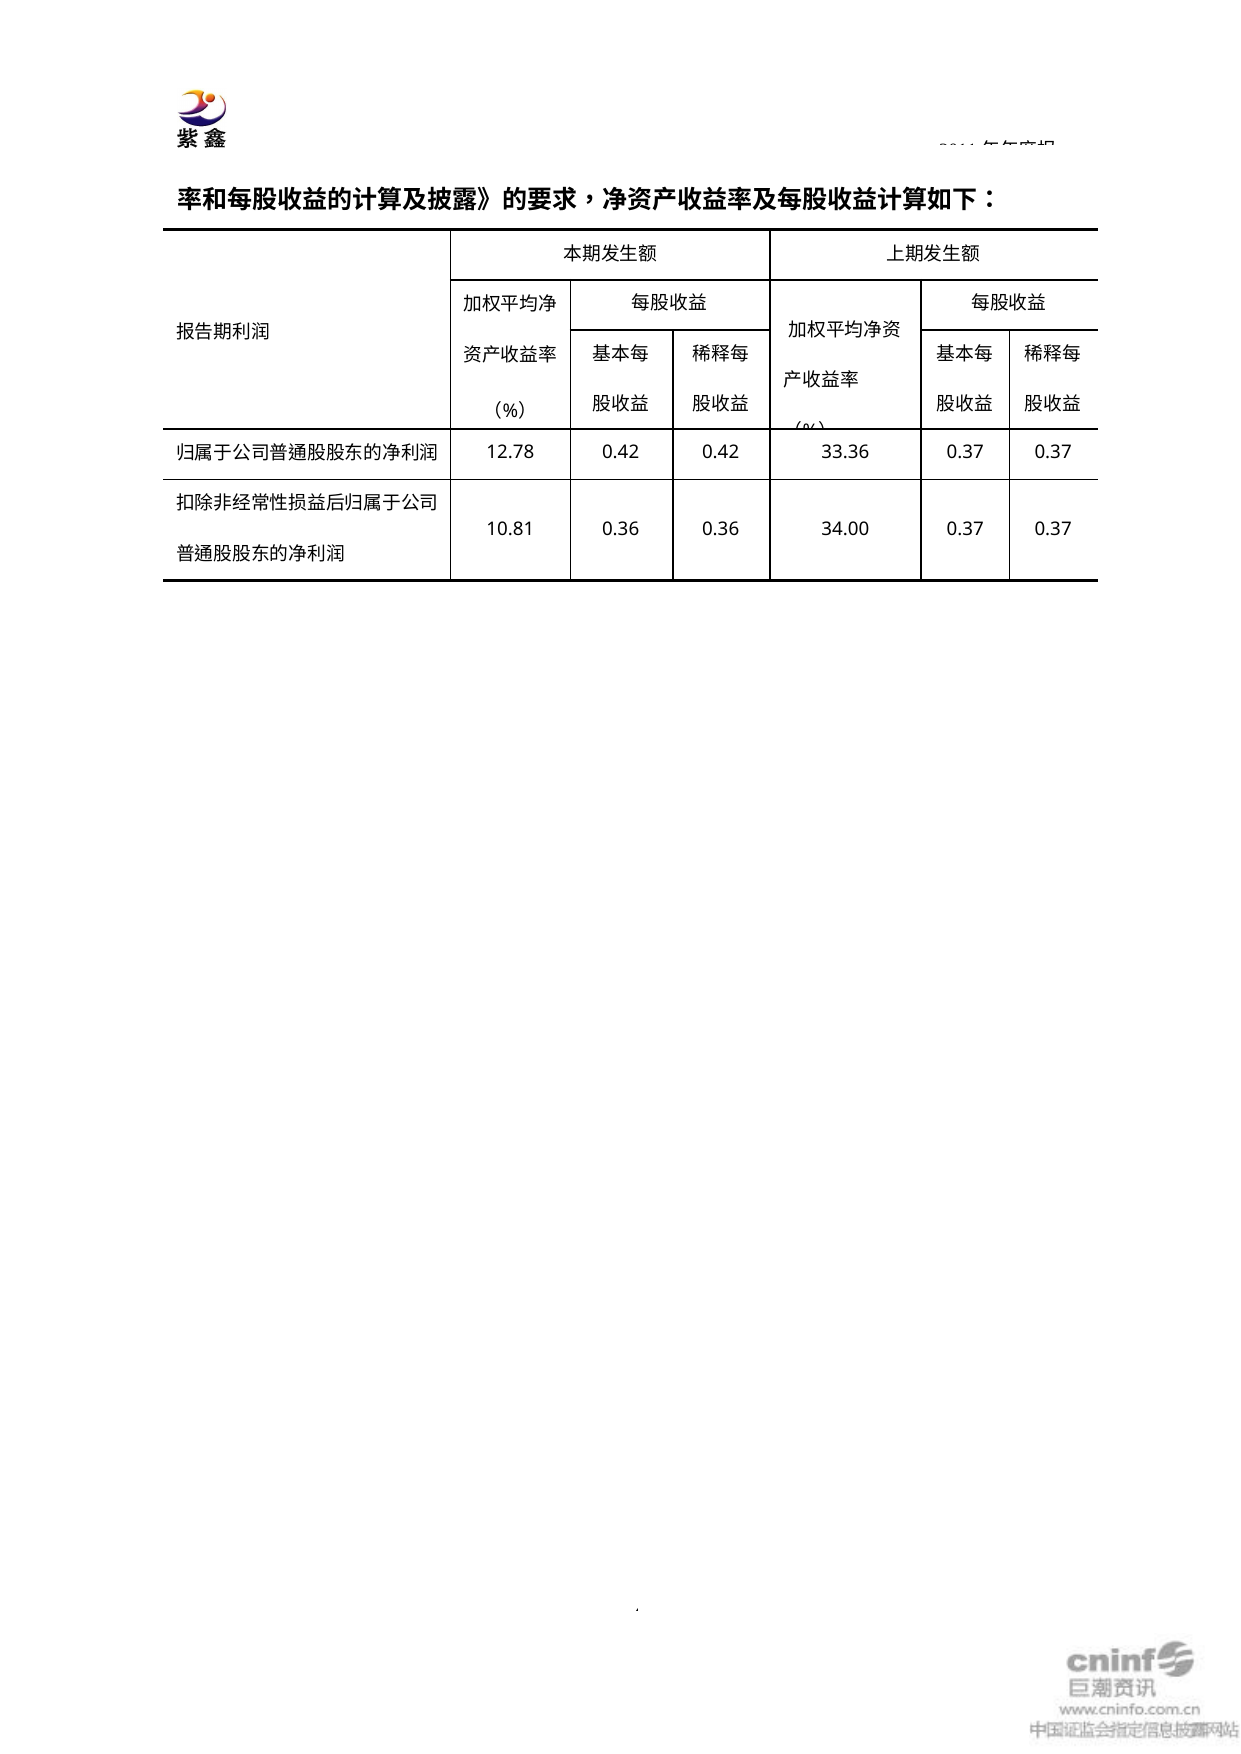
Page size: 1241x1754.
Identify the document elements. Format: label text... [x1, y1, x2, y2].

table_header 本期发生额 [451, 231, 769, 279]
table_cell 0.37 [922, 480, 1009, 579]
table_cell 加权平均净资 产收益率（%） [771, 281, 920, 428]
table_cell 0.42 [571, 430, 672, 478]
table_cell 加权平均净 资产收益率 （%） [451, 281, 570, 428]
picture [177, 88, 227, 148]
table_cell 每股收益 [922, 281, 1097, 329]
table_cell 每股收益 [571, 281, 769, 329]
table_cell 0.36 [674, 480, 769, 579]
table_cell 0.37 [1010, 430, 1097, 478]
table_cell 10.81 [451, 480, 570, 579]
table_cell 稀释每 股收益 [1010, 331, 1097, 428]
table_cell 0.37 [922, 430, 1009, 478]
table_header 报告期利润 [163, 231, 450, 428]
table_cell 33.36 [771, 430, 920, 478]
table_cell 基本每 股收益 [922, 331, 1009, 428]
table_cell 34.00 [771, 480, 920, 579]
table_cell 扣除非经常性损益后归属于公司 普通股股东的净利润 [163, 480, 450, 579]
subtitle 率和每股收益的计算及披露》的要求，净资产收益率及每股收益计算如下： [177, 181, 1101, 215]
table_cell 0.42 [674, 430, 769, 478]
table_cell 归属于公司普通股股东的净利润 [163, 430, 450, 478]
table_cell 基本每 股收益 [571, 331, 672, 428]
table_cell 稀释每 股收益 [674, 331, 769, 428]
table_cell 0.37 [1010, 480, 1097, 579]
table_header 上期发生额 [771, 231, 1097, 279]
picture [1029, 1633, 1241, 1754]
table_cell 12.78 [451, 430, 570, 478]
table_cell 0.36 [571, 480, 672, 579]
